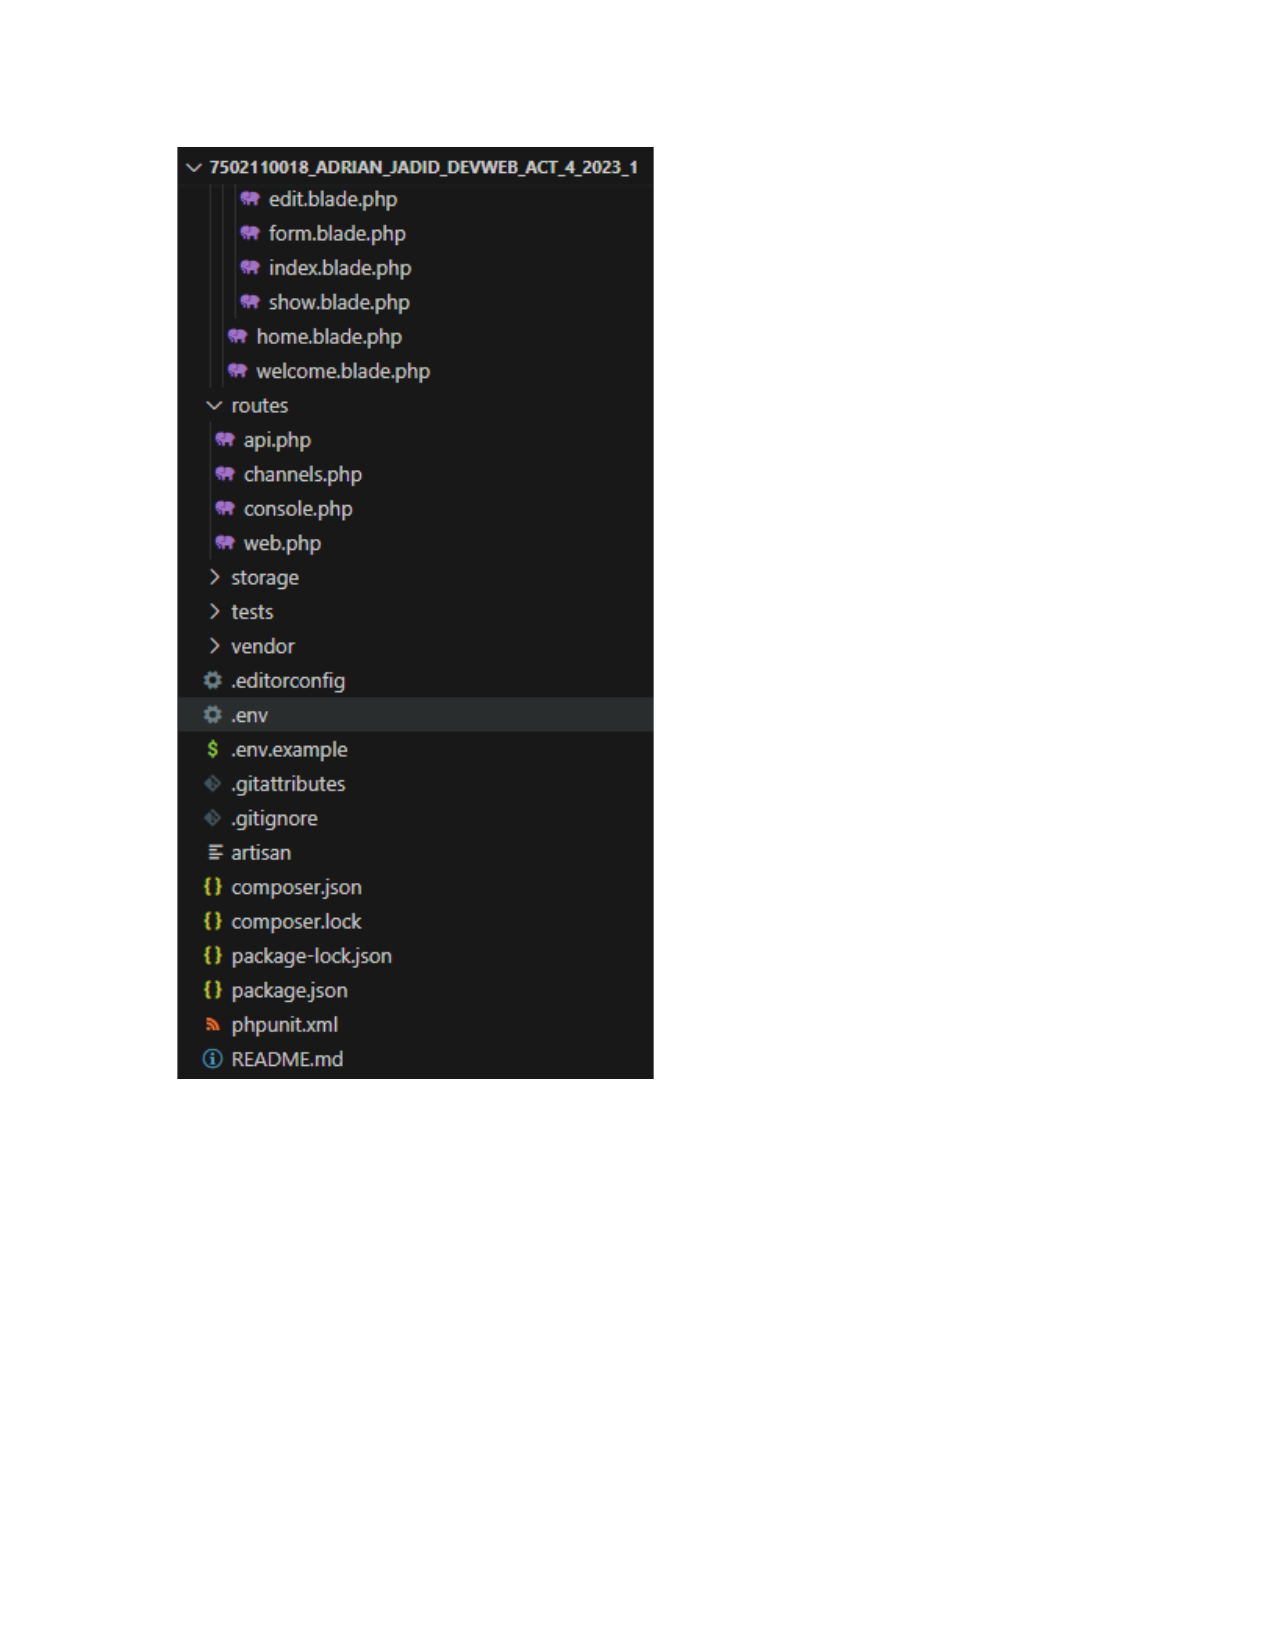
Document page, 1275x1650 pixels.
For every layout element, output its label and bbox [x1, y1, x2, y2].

picture [177, 147, 654, 1079]
